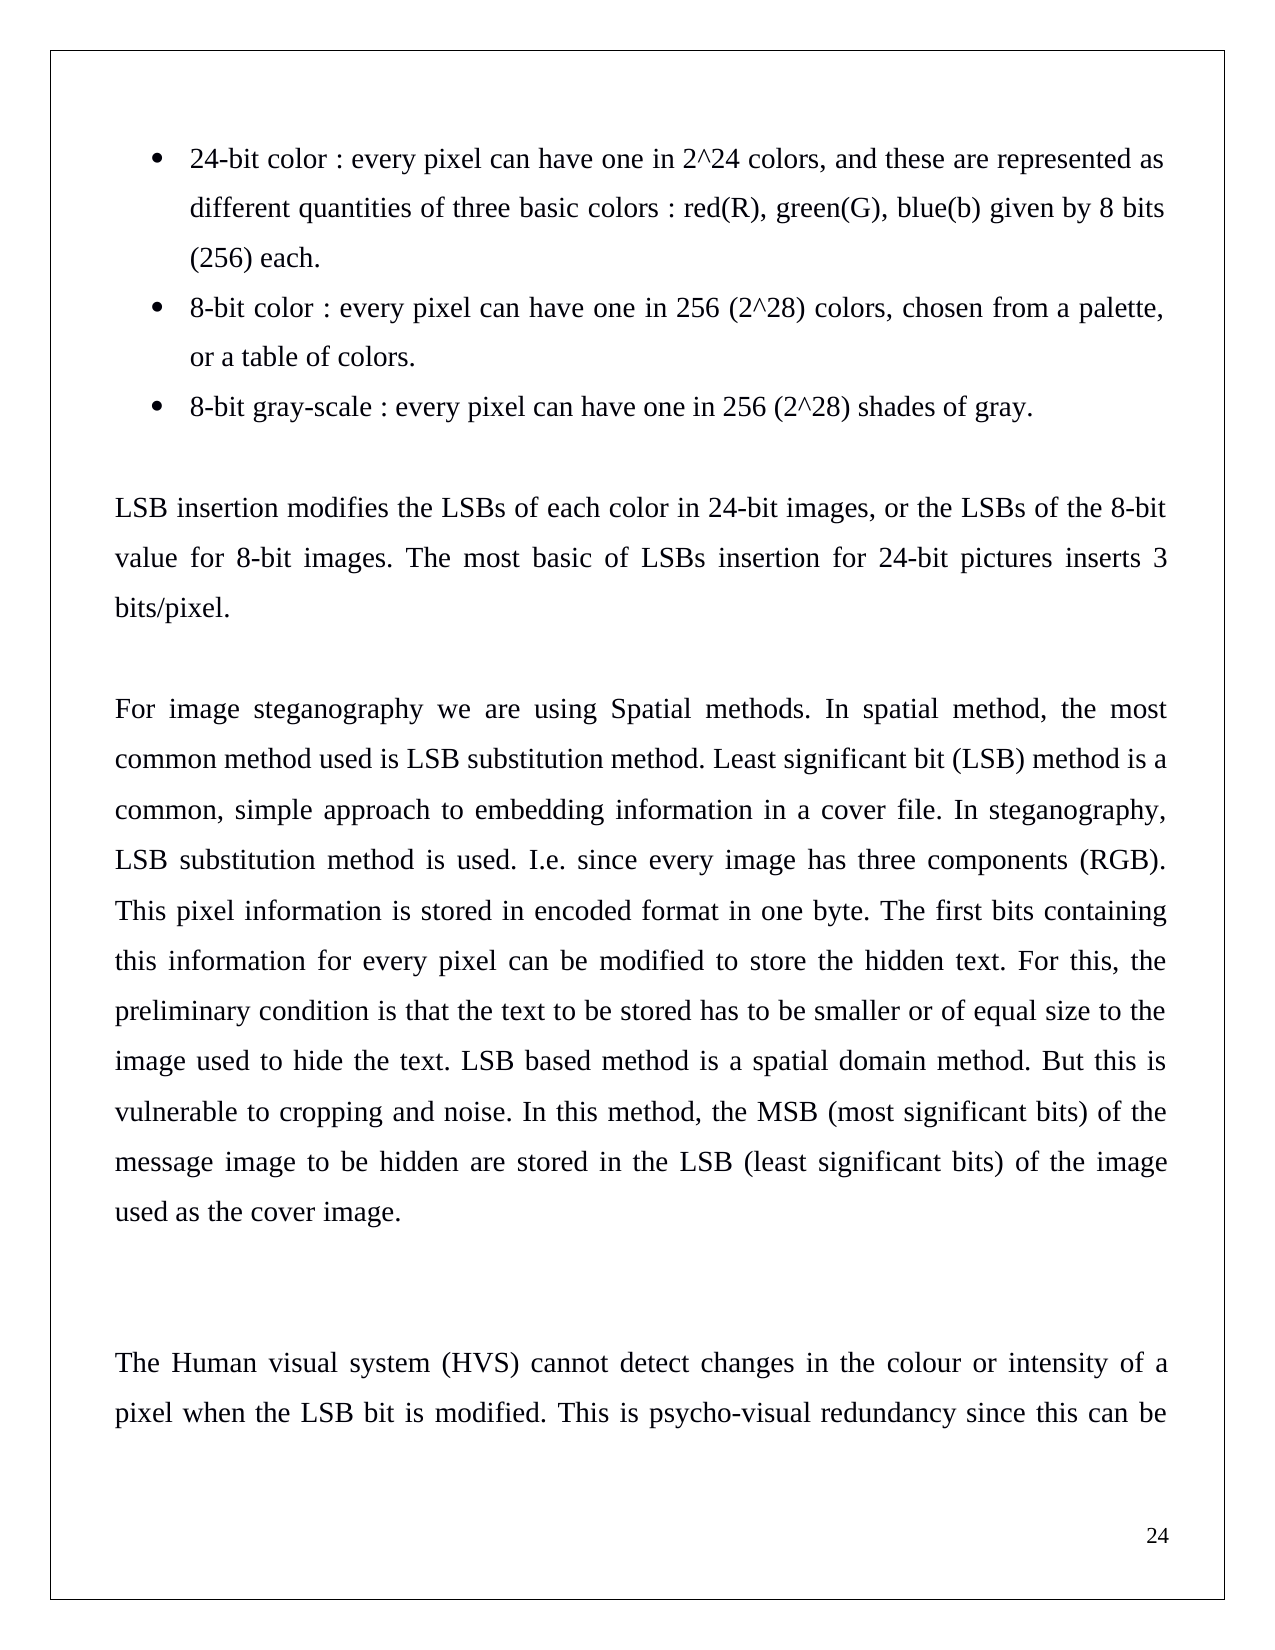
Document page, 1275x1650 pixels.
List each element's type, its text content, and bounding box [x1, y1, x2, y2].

list 24-bit color : every pixel can have one in 2^24 colors, and these are represented as different quantities of three basic colors : red(R), green(G), blue(b) given by 8 bits [152, 141, 1168, 223]
list 8-bit color : every pixel can have one in 256 (2^28) colors, chosen from a palette, or a table of colors. [152, 290, 1167, 372]
list 8-bit gray-scale : every pixel can have one in 256 (2^28) shades of gray. [152, 389, 1181, 423]
text For image steganography we are using Spatial methods. In spatial method, the most common method used is LSB substitution method. Least significant bit (LSB) method is a common, simple approach to embedding information in a cover file. In steganography, LSB substitution method is used. I.e. since every image has three components (RGB). This pixel information is stored in encoded format in one byte. The first bits containing this information for every pixel can be modified to store the hidden text. For this, the preliminary condition is that the text to be stored has to be smaller or of equal size to the image used to hide the text. LSB based method is a spatial domain method. But this is vulnerable to cropping and noise. In this method, the MSB (most significant bits) of the message image to be hidden are stored in the LSB (least significant bits) of the image used as the cover image. [114, 691, 1168, 1228]
text The Human visual system (HVS) cannot detect changes in the colour or intensity of a pixel when the LSB bit is modified. This is psycho-visual redundancy since this can be [114, 1346, 1169, 1429]
text LSB insertion modifies the LSBs of each color in 24-bit images, or the LSBs of the 8-bit value for 8-bit images. The most basic of LSBs insertion for 24-bit pictures inserts 3 bits/pixel. [114, 490, 1169, 624]
text (256) each. [189, 240, 1181, 273]
